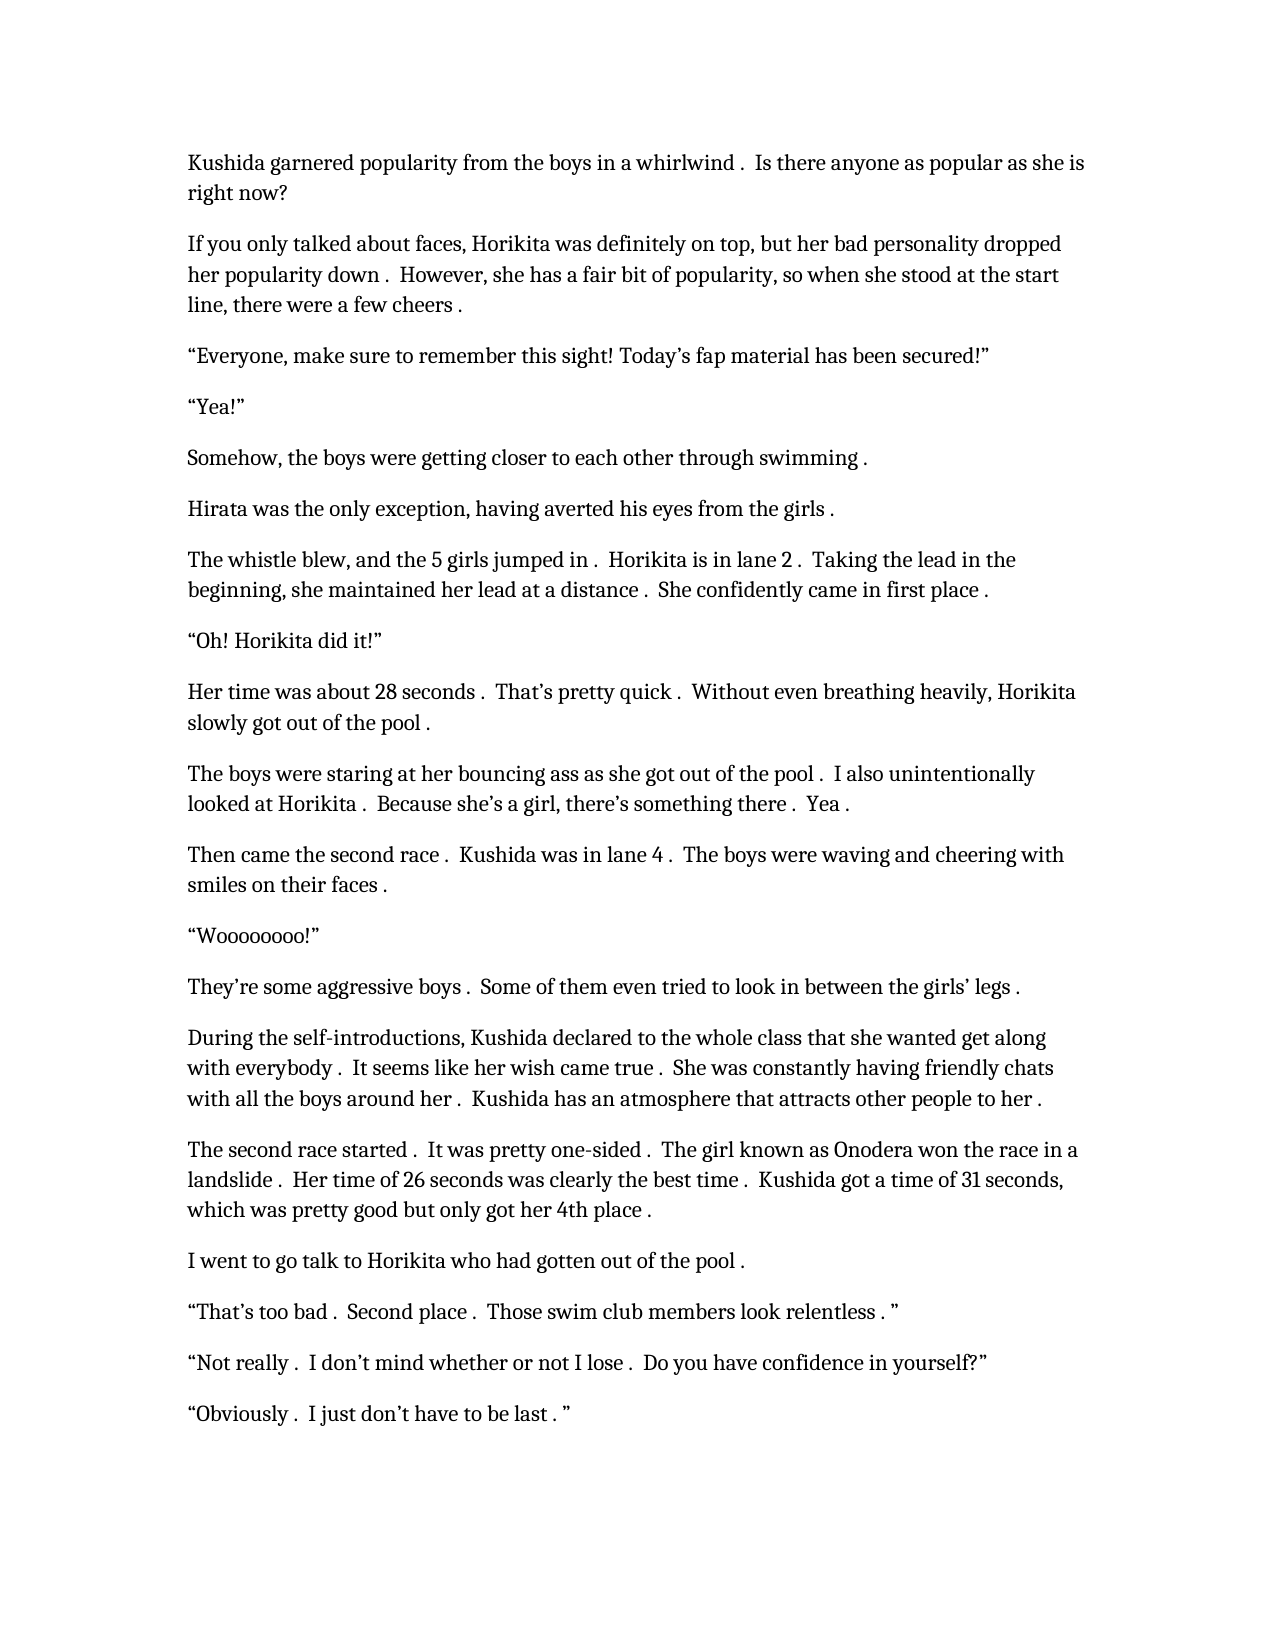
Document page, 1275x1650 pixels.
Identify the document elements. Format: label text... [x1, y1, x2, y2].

text The boys were staring at her bouncing ass as she got out of the pool . I also unintentionally looked at Horikita . Because she’s a girl, there’s something there . Yea . [187, 760, 1087, 817]
text “Everyone, make sure to remember this sight! Today’s fap material has been secured!” [187, 343, 1087, 369]
text They’re some aggressive boys . Some of them even tried to look in between the girls’ legs . [187, 974, 1087, 1000]
text If you only talked about faces, Horikita was definitely on top, but her bad personality dropped her popularity down . However, she has a fair bit of popularity, so when she stood at the start line, there were a few cheers . [187, 231, 1087, 318]
text “Obviously . I just don’t have to be last . ” [187, 1401, 1087, 1427]
text Her time was about 28 seconds . That’s pretty quick . Without even breathing heavily, Horikita slowly got out of the pool . [187, 679, 1087, 736]
text “Not really . I don’t mind whether or not I lose . Do you have confidence in yourself?” [187, 1350, 1087, 1376]
text “Oh! Horikita did it!” [187, 628, 1087, 654]
text Somehow, the boys were getting closer to each other through swimming . [187, 445, 1087, 471]
text During the self-introductions, Kushida declared to the whole class that she wanted get along with everybody . It seems like her wish came true . She was constantly having friendly chats with all the boys around her . Kushida has an atmosphere that attracts other people to her . [187, 1025, 1087, 1112]
text “Woooooooo!” [187, 923, 1087, 949]
text The second race started . It was pretty one-sided . The girl known as Onodera won the race in a landslide . Her time of 26 seconds was clearly the best time . Kushida got a time of 31 seconds, which was pretty good but only got her 4th place . [187, 1136, 1087, 1223]
text Kushida garnered popularity from the boys in a whirlwind . Is there anyone as popular as she is right now? [187, 150, 1087, 207]
text Then came the second race . Kushida was in lane 4 . The boys were waving and cheering with smiles on their faces . [187, 842, 1087, 898]
text The whistle blew, and the 5 girls jumped in . Horikita is in lane 2 . Taking the lead in the beginning, she maintained her lead at a distance . She confidently came in first place . [187, 547, 1087, 603]
text “Yea!” [187, 394, 1087, 420]
text Hirata was the only exception, having averted his eyes from the girls . [187, 496, 1087, 522]
text “That’s too bad . Second place . Those swim club members look relentless . ” [187, 1299, 1087, 1325]
text I went to go talk to Horikita who had gotten out of the pool . [187, 1248, 1087, 1274]
